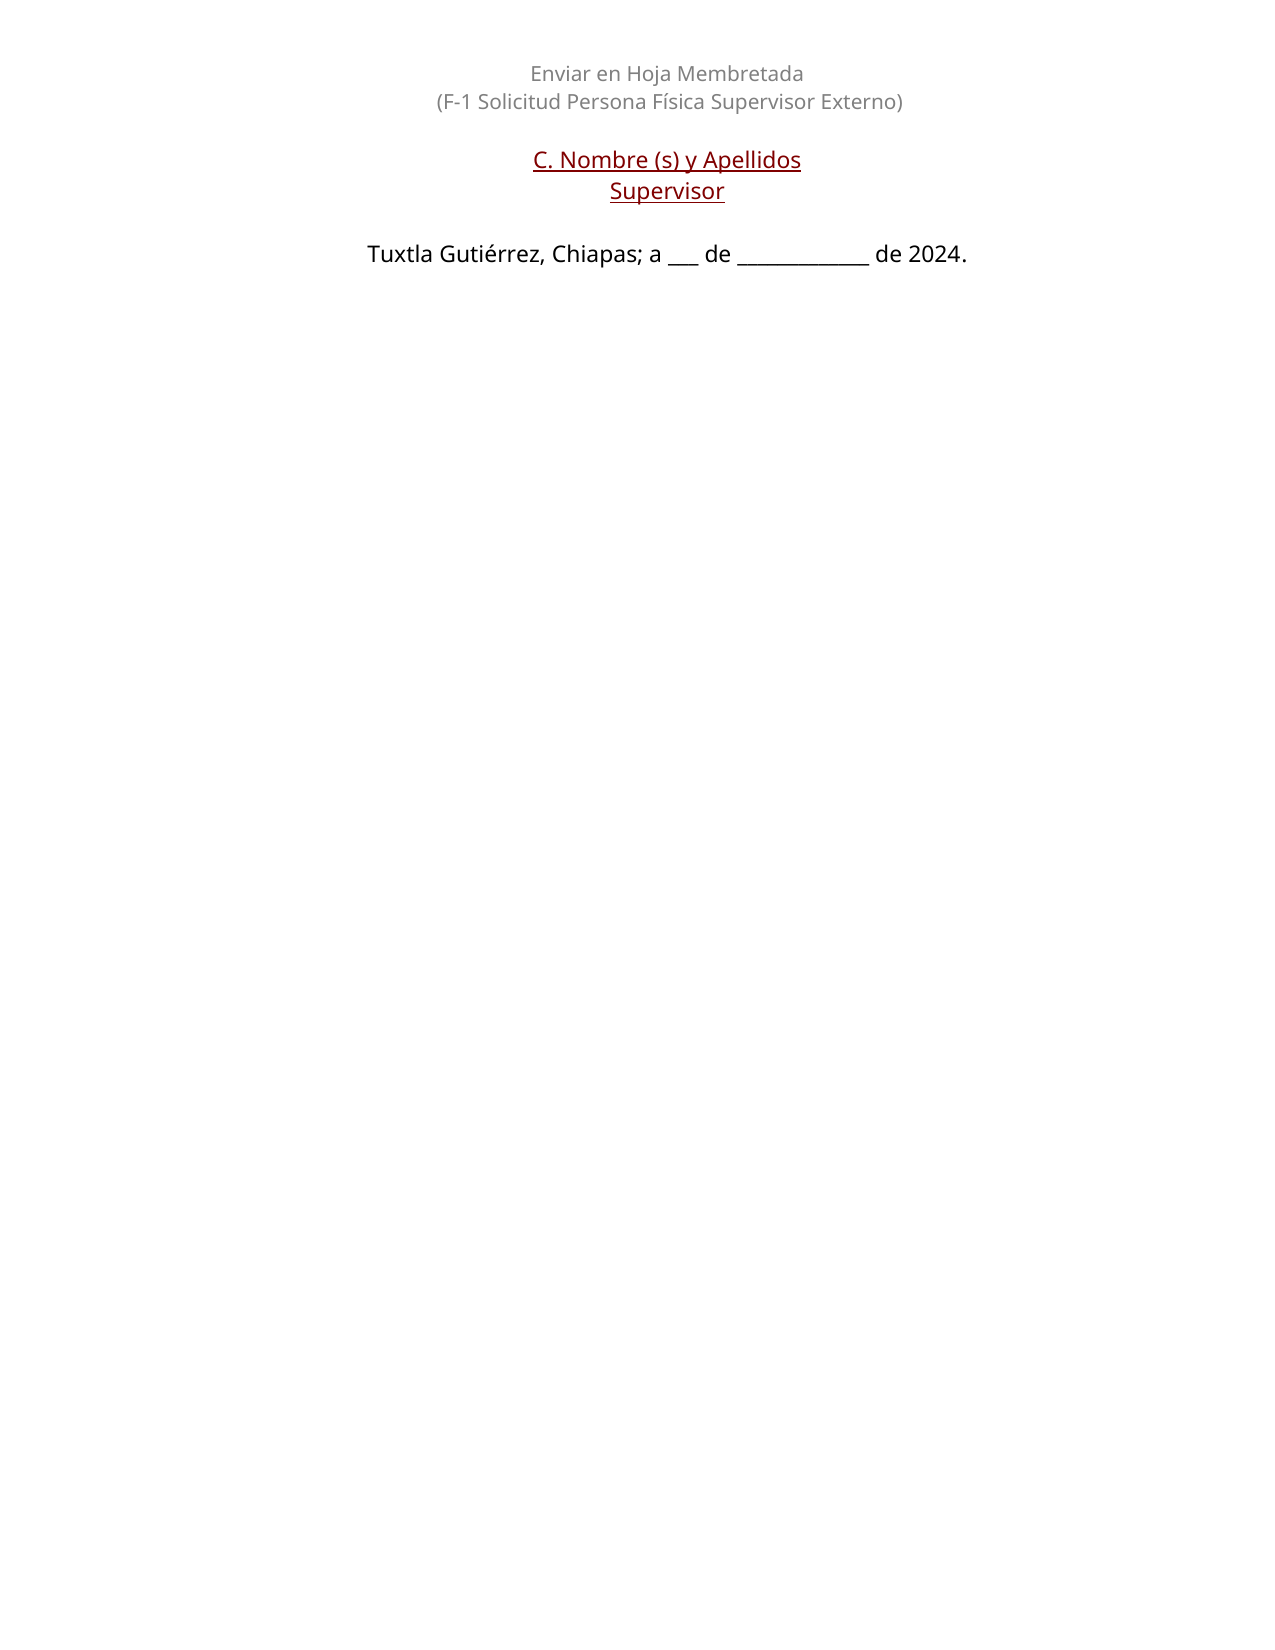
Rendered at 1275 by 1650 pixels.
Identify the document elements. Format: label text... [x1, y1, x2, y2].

text Supervisor [148, 175, 1186, 206]
text C. Nombre (s) y Apellidos [148, 144, 1186, 175]
text Tuxtla Gutiérrez, Chiapas; a ___ de _____________ de 2024. [148, 238, 1186, 269]
